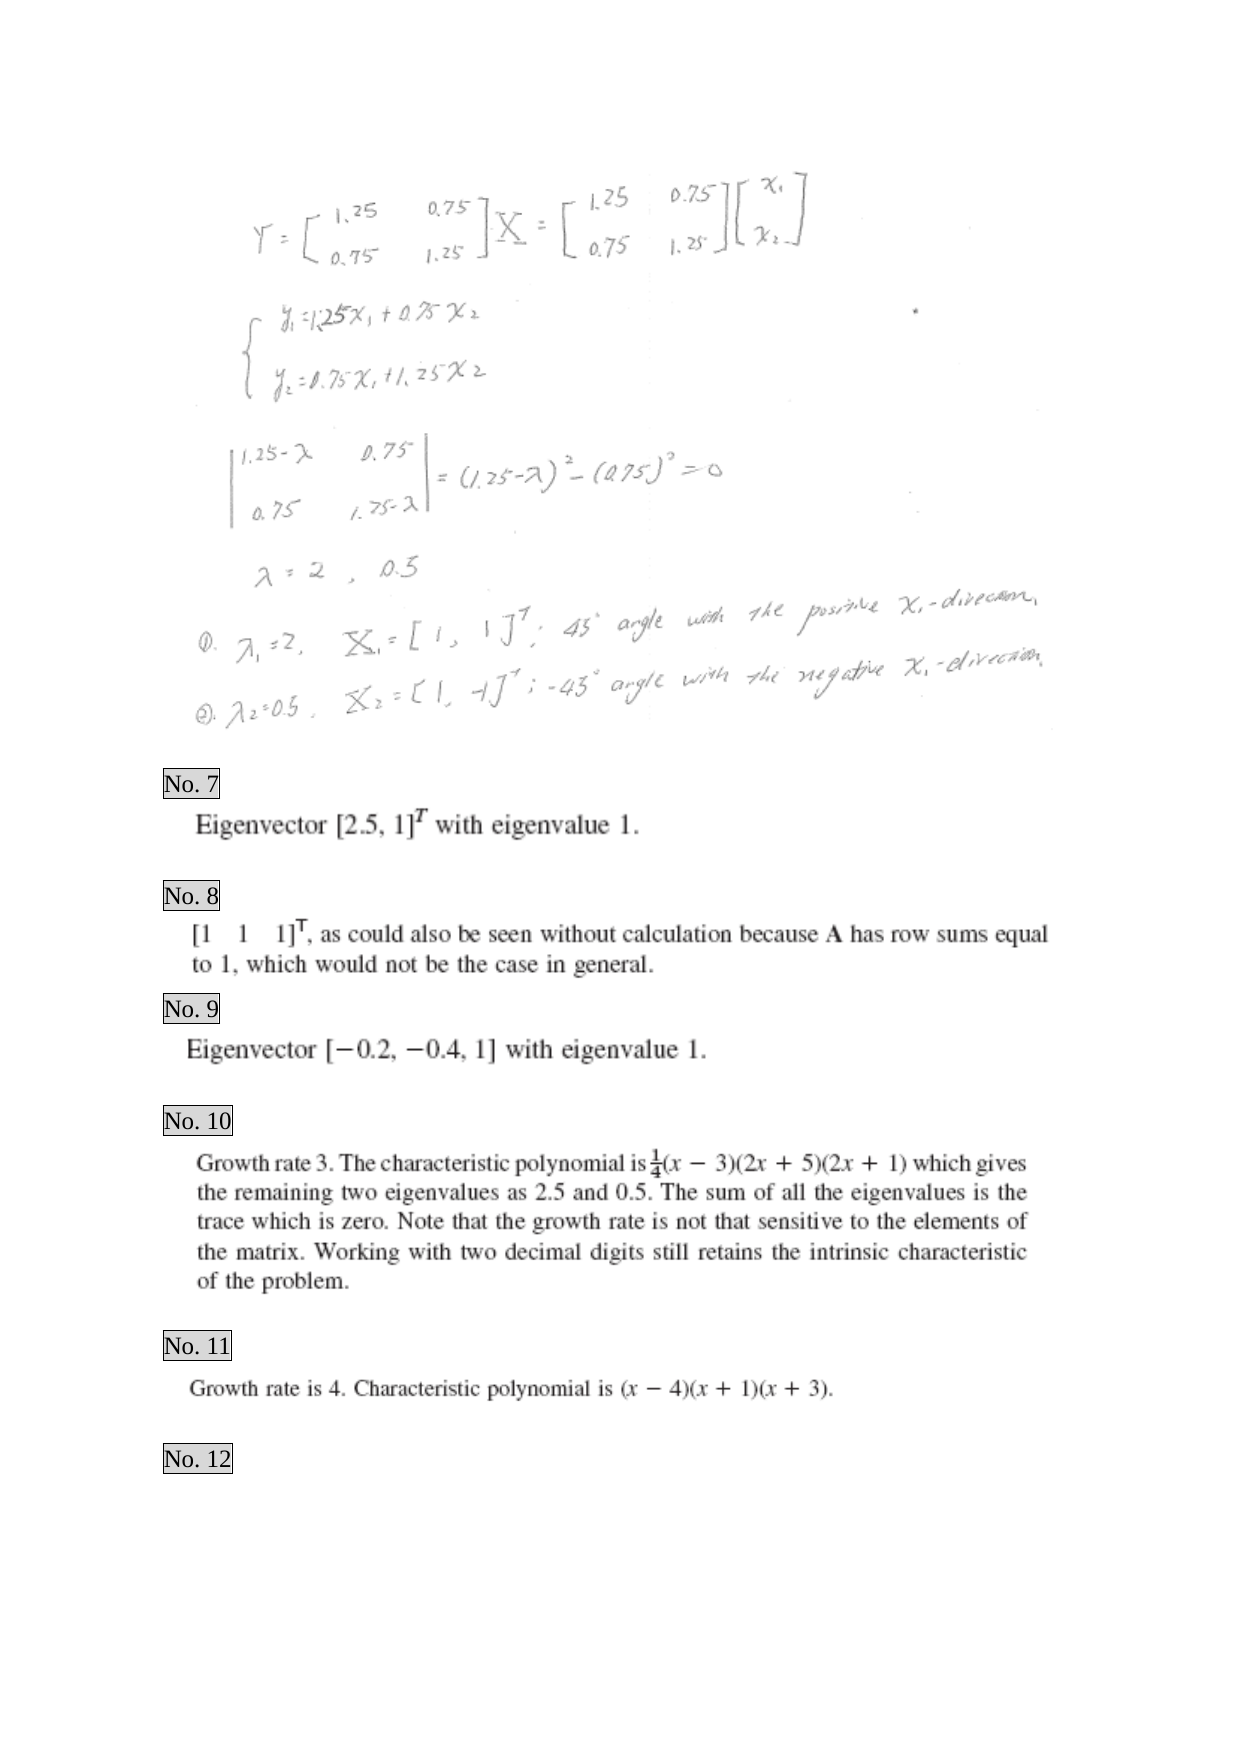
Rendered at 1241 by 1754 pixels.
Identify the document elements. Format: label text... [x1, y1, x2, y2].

text No. 8 [162, 877, 1053, 914]
text No. 9 [162, 989, 1053, 1027]
text No. 7 [162, 764, 1053, 802]
text No. 12 [162, 1439, 1053, 1477]
picture [187, 164, 1053, 736]
text No. 10 [162, 1102, 1053, 1139]
text No. 11 [162, 1327, 1053, 1364]
